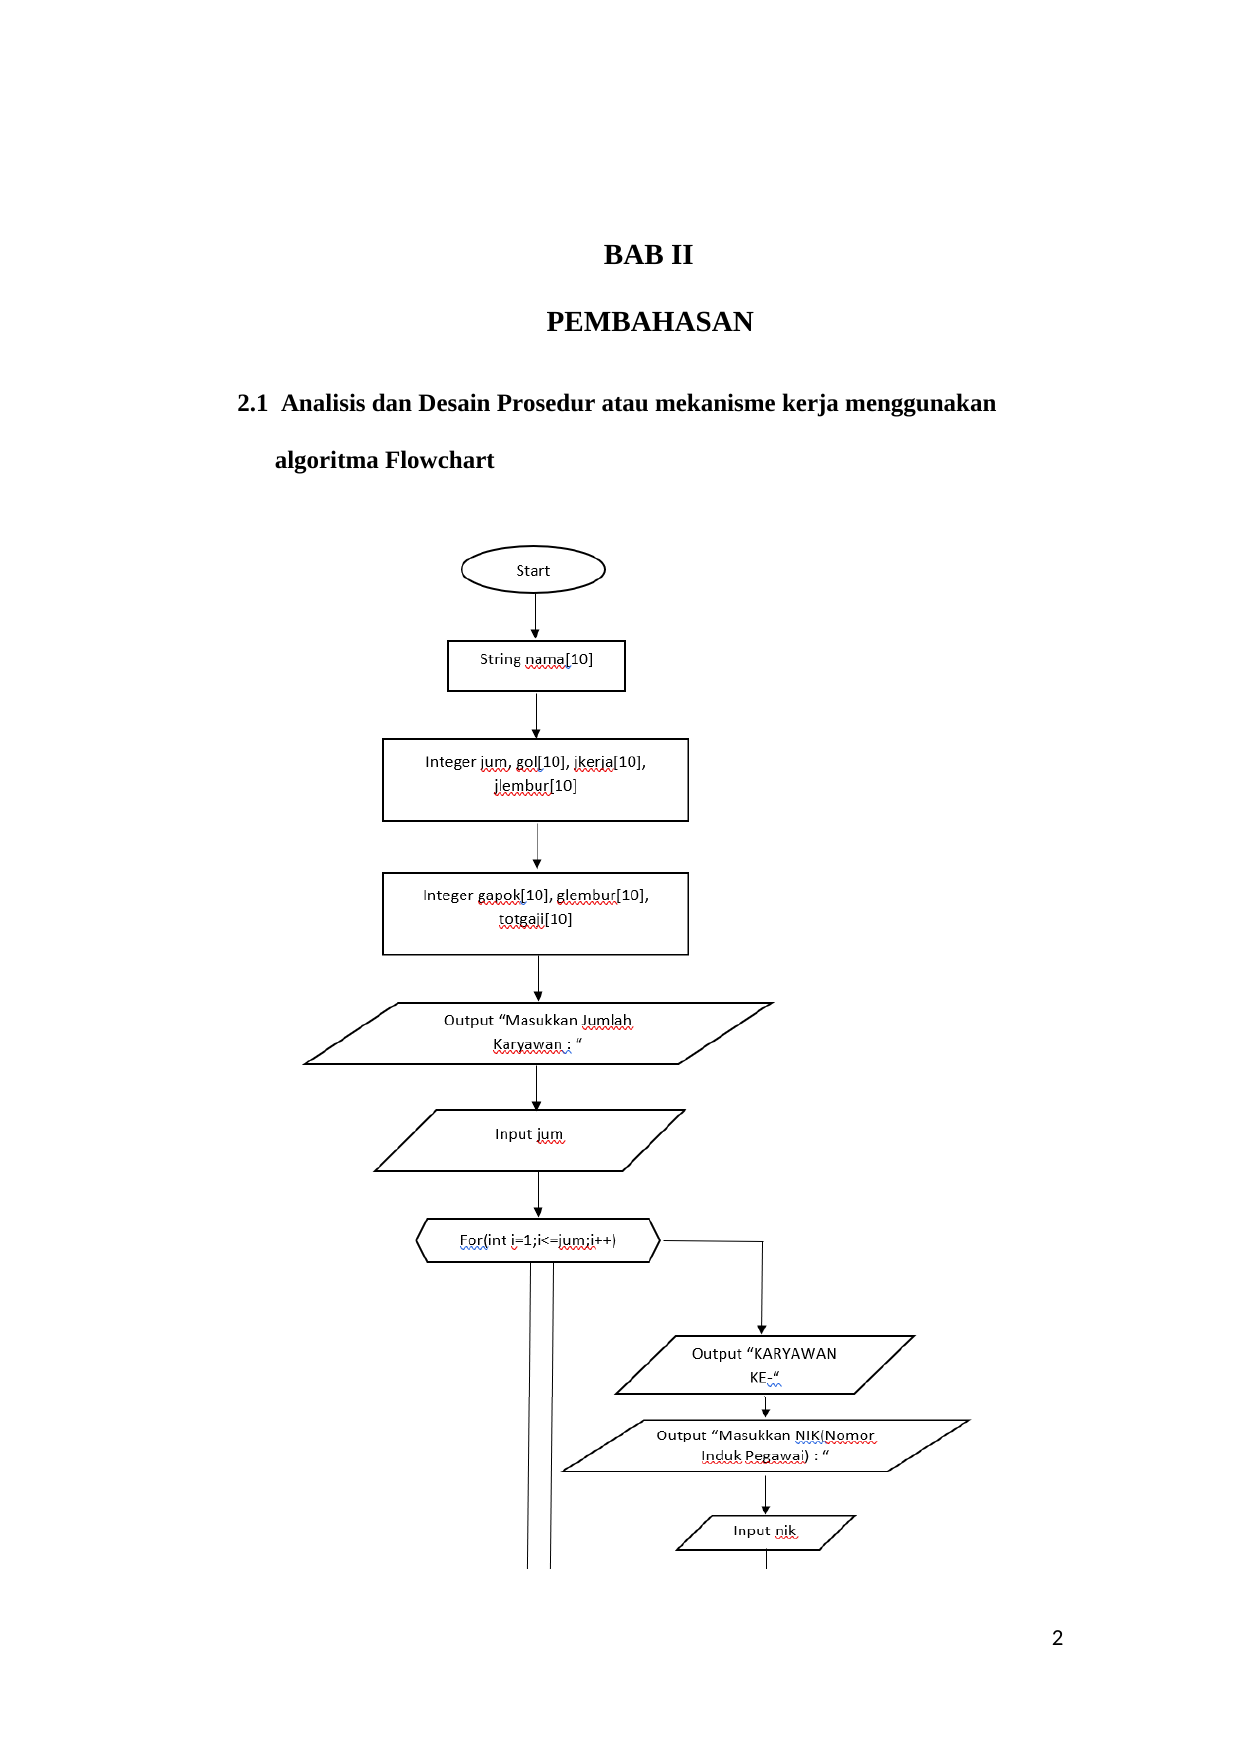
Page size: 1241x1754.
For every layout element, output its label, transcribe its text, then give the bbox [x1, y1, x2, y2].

text PEMBAHASAN [237, 304, 1063, 337]
picture [272, 520, 1100, 1569]
text 2.1 Analisis dan Desain Prosedur atau mekanisme kerja menggunakan algoritma Flowchart [237, 388, 1063, 474]
text BAB II [284, 237, 1063, 271]
